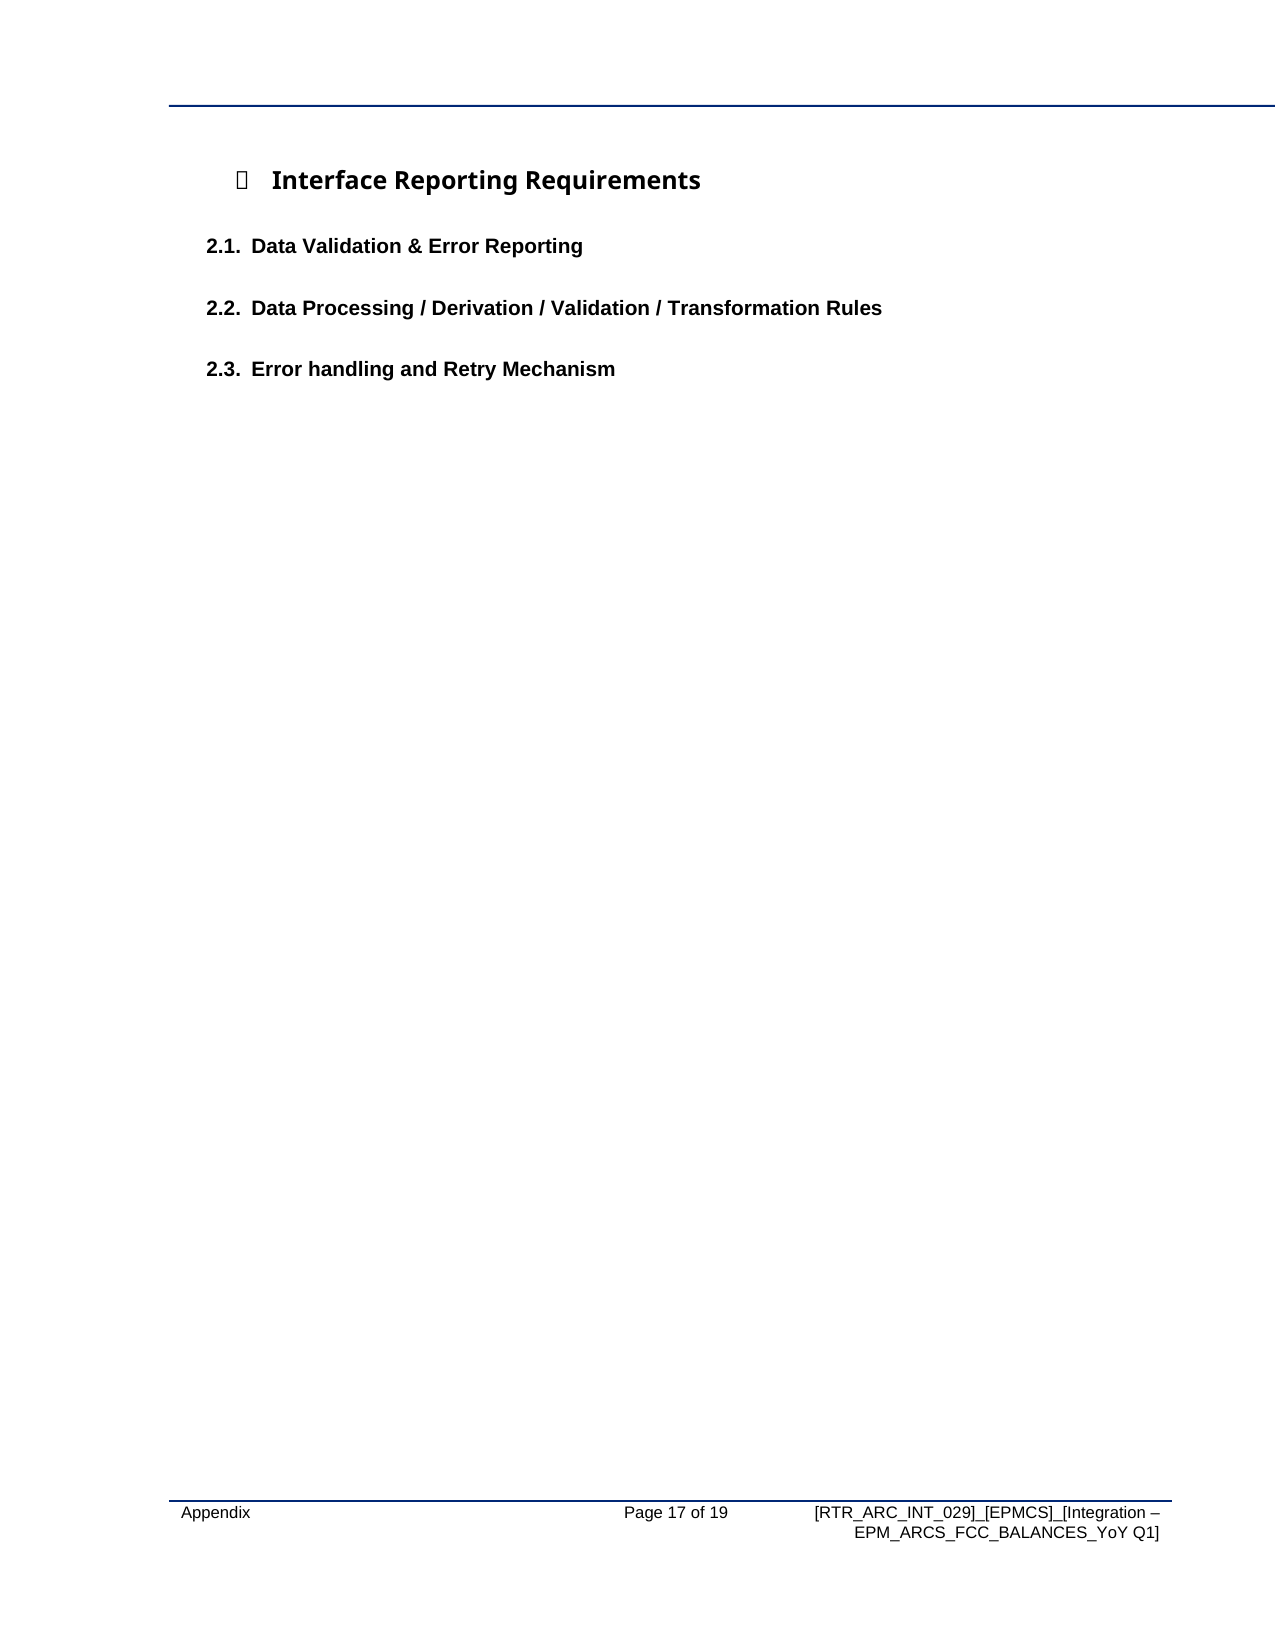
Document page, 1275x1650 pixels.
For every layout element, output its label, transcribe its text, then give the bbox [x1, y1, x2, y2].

subtitle Interface Reporting Requirements [234, 162, 1125, 197]
subtitle Data Validation & Error Reporting [206, 234, 1125, 258]
subtitle Error handling and Retry Mechanism [206, 357, 1125, 381]
subtitle Data Processing / Derivation / Validation / Transformation Rules [206, 296, 1125, 319]
